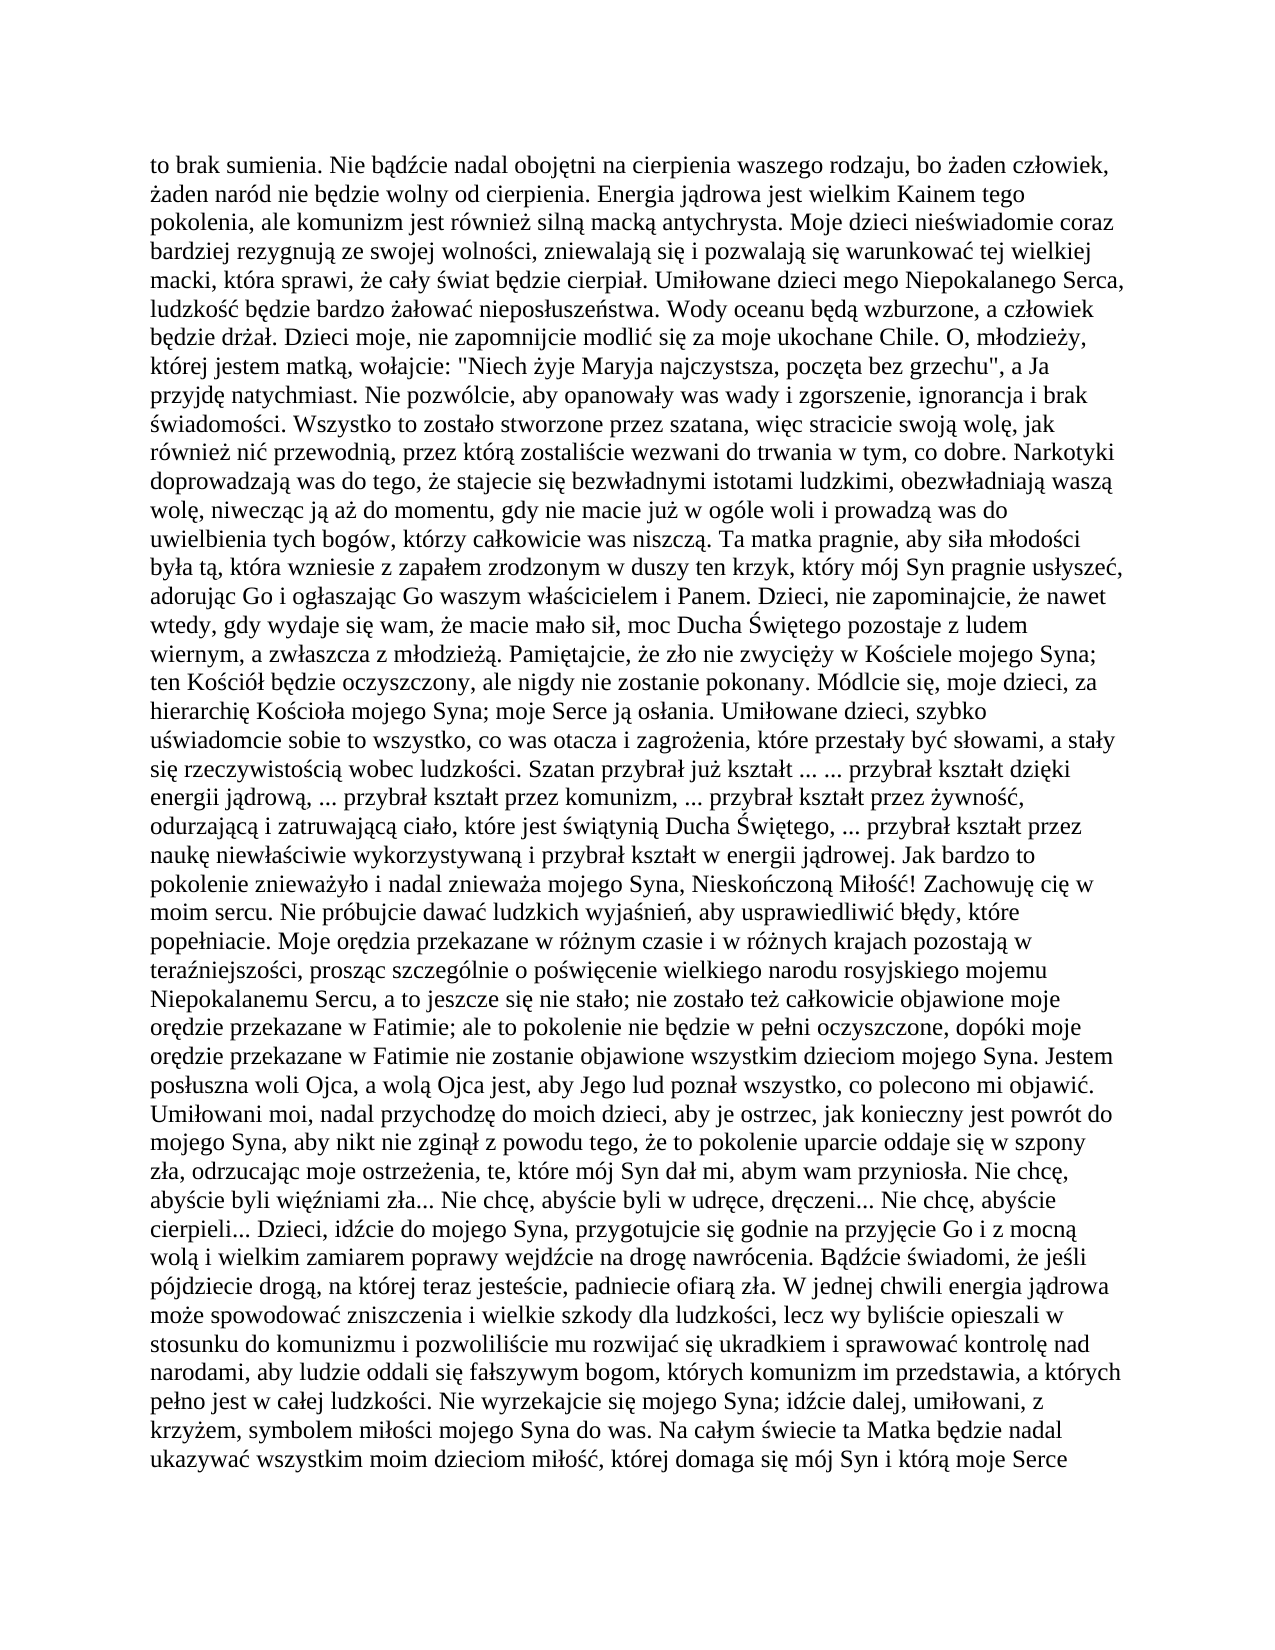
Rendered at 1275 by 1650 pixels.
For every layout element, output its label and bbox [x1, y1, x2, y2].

text [150, 150, 1125, 1472]
